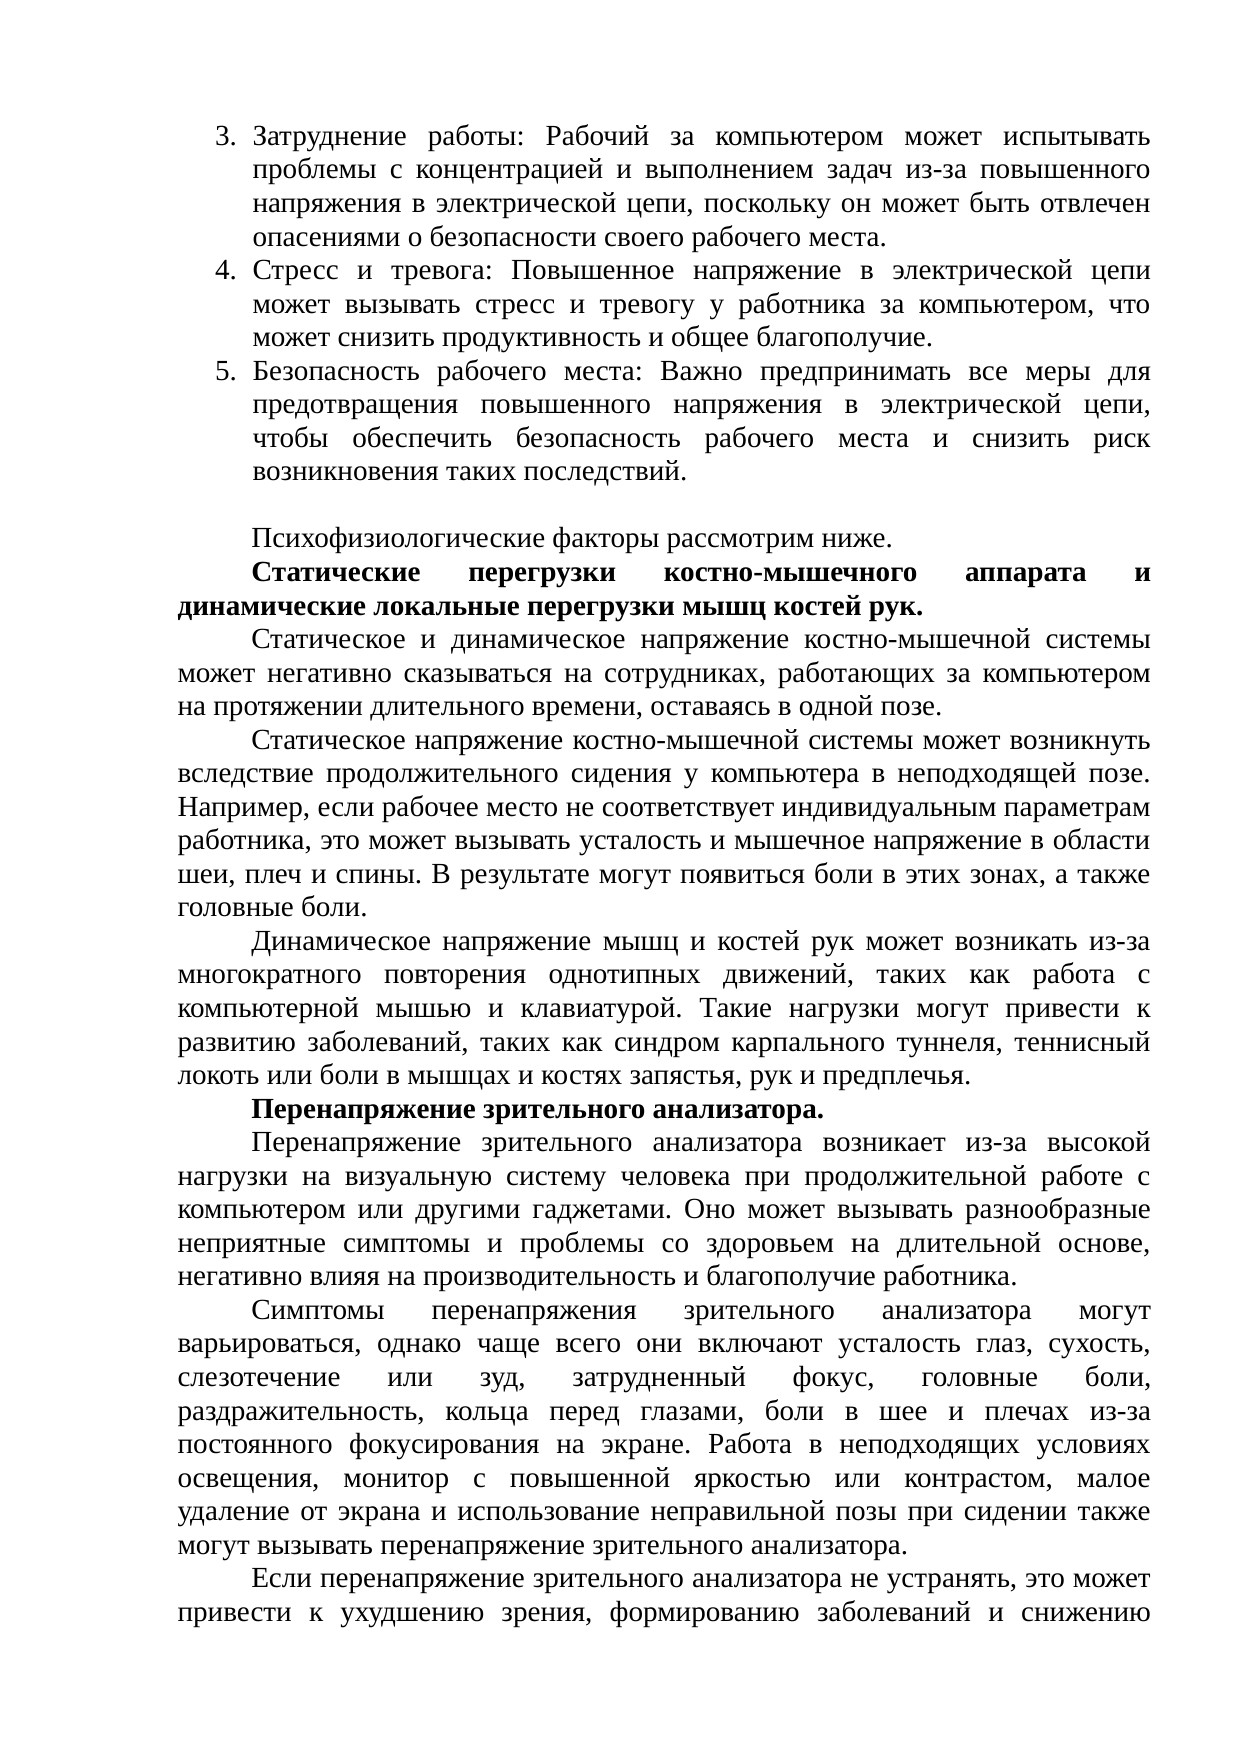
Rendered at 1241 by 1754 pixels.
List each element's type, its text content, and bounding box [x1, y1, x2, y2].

text Психофизиологические факторы рассмотрим ниже. [177, 521, 1152, 554]
list Затруднение работы: Рабочий за компьютером может испытывать проблемы с концентрацией и выполнением задач из-за повышенного напряжения в электрической цепи, поскольку он может быть отвлечен опасениями о безопасности своего рабочего места. [215, 118, 1152, 252]
list Стресс и тревога: Повышенное напряжение в электрической цепи может вызывать стресс и тревогу у работника за компьютером, что может снизить продуктивность и общее благополучие. [215, 252, 1152, 353]
text Статическое и динамическое напряжение костно-мышечной системы может негативно сказываться на сотрудниках, работающих за компьютером на протяжении длительного времени, оставаясь в одной позе. [177, 621, 1152, 722]
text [177, 1560, 1152, 1627]
list Безопасность рабочего места: Важно предпринимать все меры для предотвращения повышенного напряжения в электрической цепи, чтобы обеспечить безопасность рабочего места и снизить риск возникновения таких последствий. [215, 353, 1152, 487]
text Симптомы перенапряжения зрительного анализатора могут варьироваться, однако чаще всего они включают усталость глаз, сухость, слезотечение или зуд, затрудненный фокус, головные боли, раздражительность, кольца перед глазами, боли в шее и плечах из-за постоянного фокусирования на экране. Работа в неподходящих условиях освещения, монитор с повышенной яркостью или контрастом, малое удаление от экрана и использование неправильной позы при сидении также могут вызывать перенапряжение зрительного анализатора. [177, 1292, 1152, 1560]
text Статические перегрузки костно-мышечного аппарата и динамические локальные перегрузки мышц костей рук. [177, 554, 1152, 621]
text Динамическое напряжение мышц и костей рук может возникать из-за многократного повторения однотипных движений, таких как работа с компьютерной мышью и клавиатурой. Такие нагрузки могут привести к развитию заболеваний, таких как синдром карпального туннеля, теннисный локоть или боли в мышцах и костях запястья, рук и предплечья. [177, 923, 1152, 1091]
text Перенапряжение зрительного анализатора возникает из-за высокой нагрузки на визуальную систему человека при продолжительной работе с компьютером или другими гаджетами. Оно может вызывать разнообразные неприятные симптомы и проблемы со здоровьем на длительной основе, негативно влияя на производительность и благополучие работника. [177, 1124, 1152, 1292]
text Перенапряжение зрительного анализатора. [177, 1091, 1152, 1124]
text Статическое напряжение костно-мышечной системы может возникнуть вследствие продолжительного сидения у компьютера в неподходящей позе. Например, если рабочее место не соответствует индивидуальным параметрам работника, это может вызывать усталость и мышечное напряжение в области шеи, плеч и спины. В результате могут появиться боли в этих зонах, а также головные боли. [177, 722, 1152, 923]
